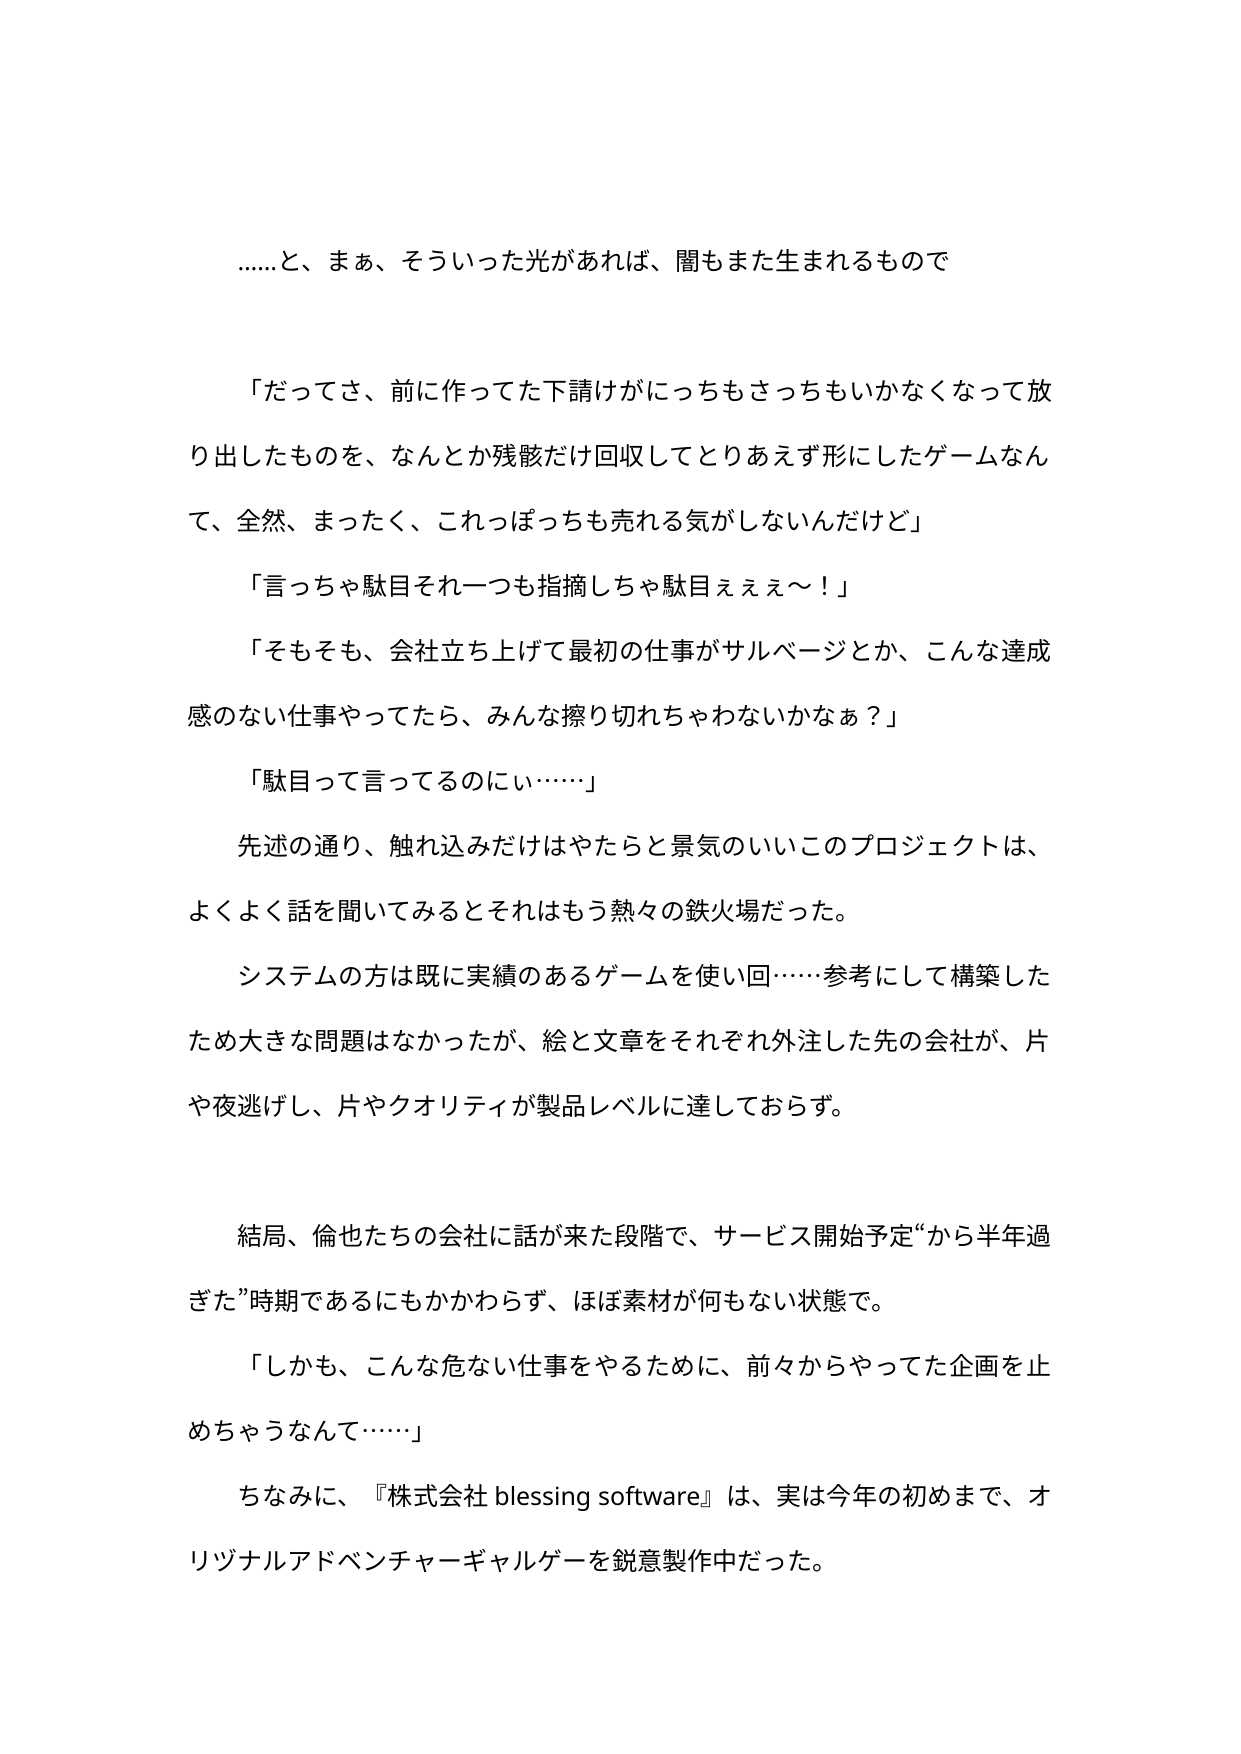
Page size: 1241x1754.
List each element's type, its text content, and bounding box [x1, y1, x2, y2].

text 「だってさ、前に作ってた下請けがにっちもさっちもいかなくなって放り出したものを、なんとか残骸だけ回収してとりあえず形にしたゲームなんて、全然、まったく、これっぽっちも売れる気がしないんだけど」 [187, 357, 1053, 552]
text ……と、まぁ、そういった光があれば、闇もまた生まれるもので [187, 227, 1053, 292]
text 結局、倫也たちの会社に話が来た段階で、サービス開始予定“から半年過ぎた”時期であるにもかかわらず、ほぼ素材が何もない状態で。 [187, 1202, 1053, 1332]
text 「駄目って言ってるのにぃ……」 [187, 747, 1053, 812]
text 「しかも、こんな危ない仕事をやるために、前々からやってた企画を止めちゃうなんて……」 [187, 1332, 1053, 1462]
text 先述の通り、触れ込みだけはやたらと景気のいいこのプロジェクトは、よくよく話を聞いてみるとそれはもう熱々の鉄火場だった。 [187, 812, 1053, 942]
text 「言っちゃ駄目それ一つも指摘しちゃ駄目ぇぇぇ〜！」 [187, 552, 1053, 617]
text 「そもそも、会社立ち上げて最初の仕事がサルべージとか、こんな達成感のない仕事やってたら、みんな擦り切れちゃわないかなぁ？」 [187, 617, 1053, 747]
text ちなみに、『株式会社blessing software』は、実は今年の初めまで、オリヅナルアドベンチャーギャルゲーを鋭意製作中だった。 [187, 1462, 1053, 1592]
text システムの方は既に実績のあるゲームを使い回……参考にして構築したため大きな問題はなかったが、絵と文章をそれぞれ外注した先の会社が、片や夜逃げし、片やクオリティが製品レベルに達しておらず。 [187, 942, 1053, 1137]
